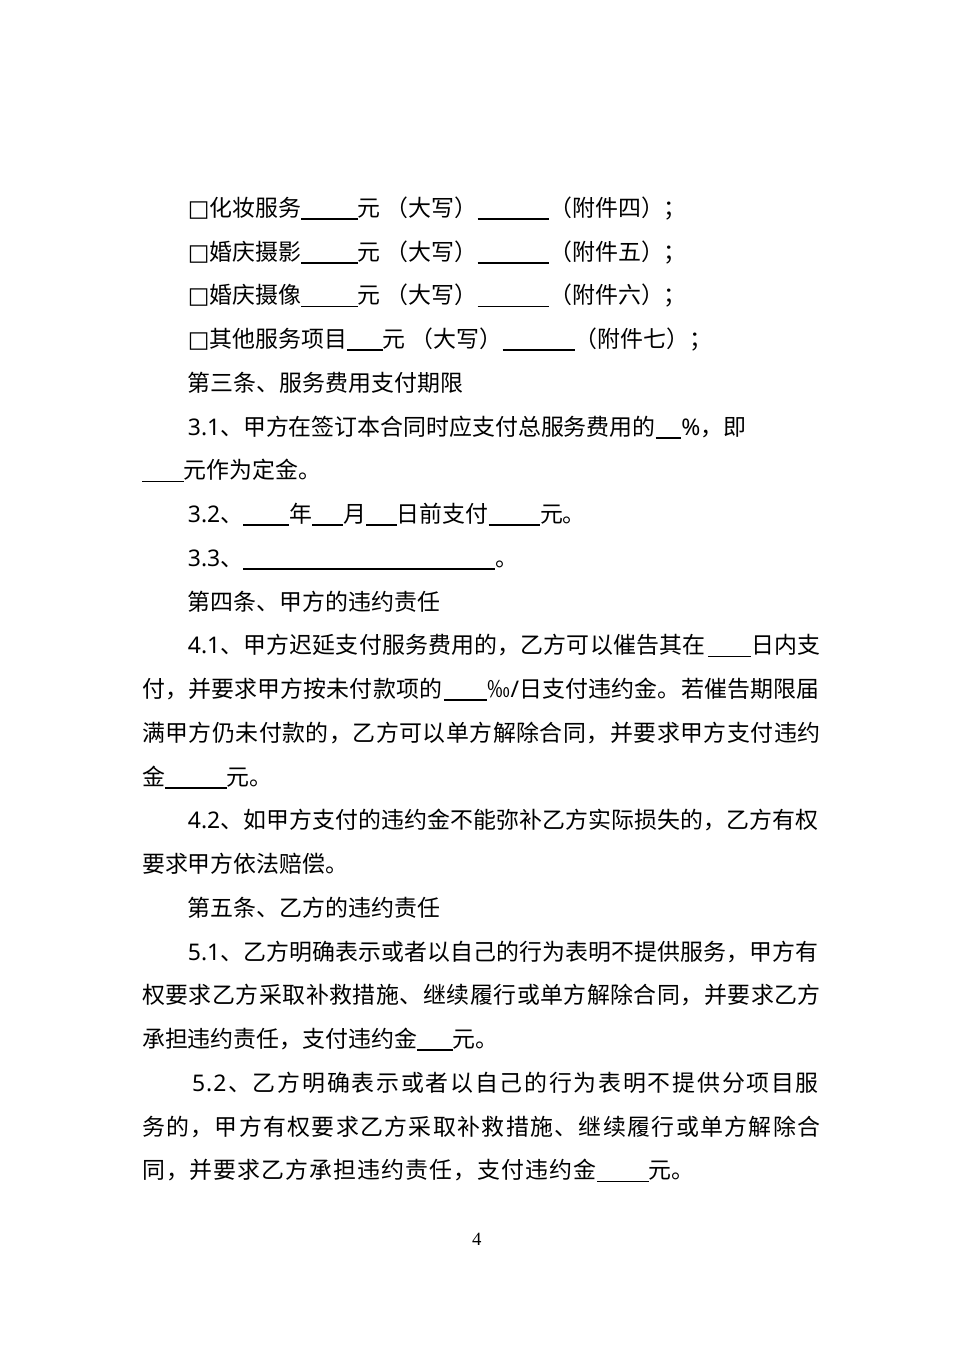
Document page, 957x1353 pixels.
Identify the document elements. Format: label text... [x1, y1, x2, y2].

text 第五条、乙方的违约责任 [142, 881, 821, 925]
text □婚庆摄影 元 （大写） （附件五）； [142, 225, 821, 269]
text □婚庆摄像 元 （大写） （附件六）； [142, 269, 821, 312]
text 3.2、 年 月 日前支付 元。 [142, 487, 821, 531]
text 4.1、甲方迟延支付服务费用的，乙方可以催告其在 日内支付，并要求甲方按未付款项的 ‰/日支付违约金。若催告期限届满甲方仍未付款的，乙方可以单方解除合同，并要求甲方支付违约金 元。 [142, 619, 821, 794]
text 第三条、服务费用支付期限 [142, 356, 821, 400]
text 第四条、甲方的违约责任 [142, 575, 821, 619]
text 4.2、如甲方支付的违约金不能弥补乙方实际损失的，乙方有权要求甲方依法赔偿。 [142, 794, 821, 881]
text 5.2、乙方明确表示或者以自己的行为表明不提供分项目服务的，甲方有权要求乙方采取补救措施、继续履行或单方解除合同，并要求乙方承担违约责任，支付违约金 元。 [142, 1056, 821, 1187]
text 5.1、乙方明确表示或者以自己的行为表明不提供服务，甲方有权要求乙方采取补救措施、继续履行或单方解除合同，并要求乙方承担违约责任，支付违约金 元。 [142, 925, 821, 1056]
text 元作为定金。 [142, 444, 821, 487]
text 3.3、 。 [142, 531, 821, 575]
text □化妆服务 元 （大写） （附件四）； [142, 181, 821, 225]
text □其他服务项目 元 （大写） （附件七）； [142, 312, 821, 356]
text 3.1、甲方在签订本合同时应支付总服务费用的 %，即 [142, 400, 821, 444]
